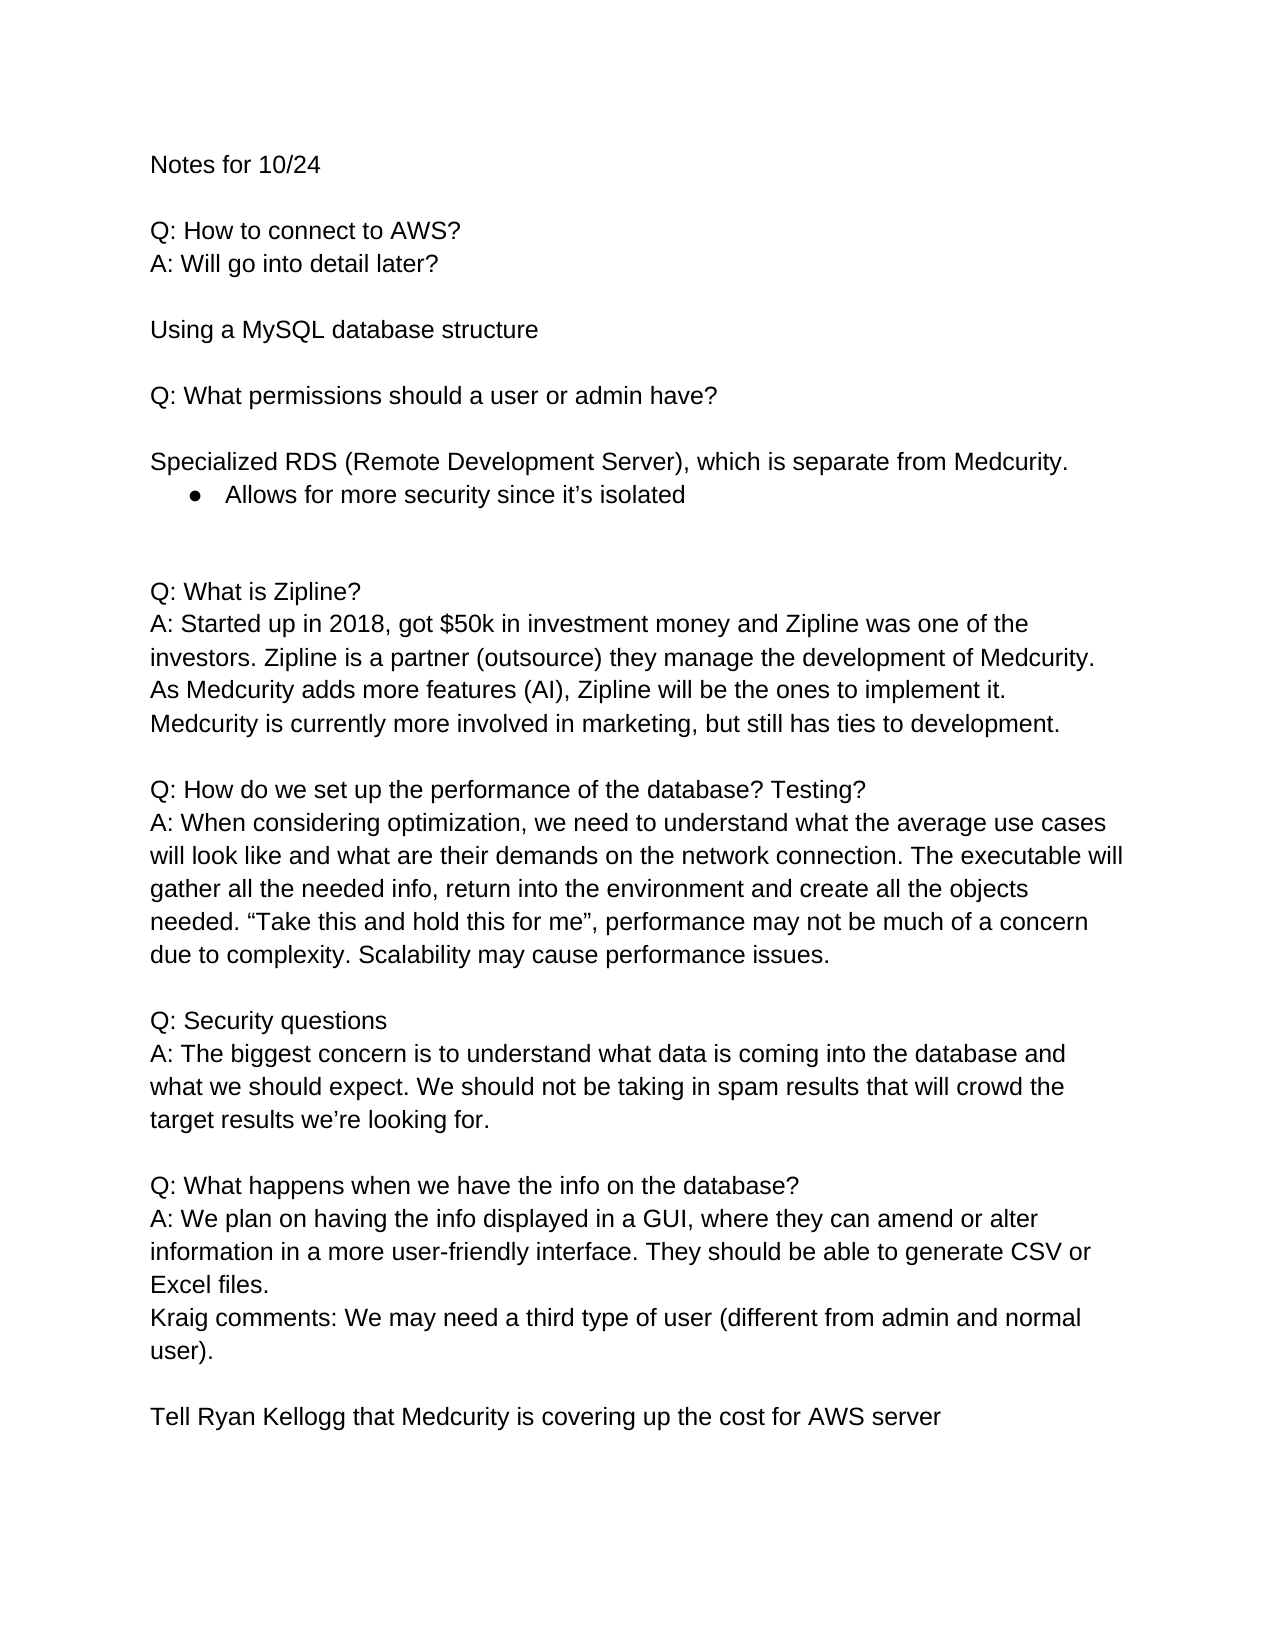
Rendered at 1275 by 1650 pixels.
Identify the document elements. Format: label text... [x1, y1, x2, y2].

text Q: What permissions should a user or admin have? [150, 381, 1125, 410]
text Notes for 10/24 [150, 150, 1125, 179]
text Q: Security questions [150, 1006, 1125, 1034]
text Using a MySQL database structure [150, 315, 1125, 344]
text A: We plan on having the info displayed in a GUI, where they can amend or alter information in a more user-friendly interface. They should be able to generate CSV or Excel files. [150, 1204, 1125, 1299]
list Allows for more security since it’s isolated [187, 480, 1125, 509]
text A: The biggest concern is to understand what data is coming into the database and what we should expect. We should not be taking in spam results that will crowd the target results we’re looking for. [150, 1039, 1125, 1133]
text Q: What happens when we have the info on the database? [150, 1171, 1125, 1199]
text Kraig comments: We may need a third type of user (different from admin and normal user). [150, 1303, 1125, 1365]
text Medcurity is currently more involved in marketing, but still has ties to development. [150, 708, 1125, 737]
text A: Started up in 2018, got $50k in investment money and Zipline was one of the investors. Zipline is a partner (outsource) they manage the development of Medcurity. As Medcurity adds more features (AI), Zipline will be the ones to implement it. [150, 609, 1125, 704]
text Q: How do we set up the performance of the database? Testing? [150, 774, 1125, 803]
text A: Will go into detail later? [150, 249, 1125, 278]
text Specialized RDS (Remote Development Server), which is separate from Medcurity. [150, 447, 1125, 476]
text Tell Ryan Kellogg that Medcurity is covering up the cost for AWS server [150, 1402, 1125, 1431]
text Q: What is Zipline? [150, 576, 1125, 605]
text A: When considering optimization, we need to understand what the average use cases will look like and what are their demands on the network connection. The executable will gather all the needed info, return into the environment and create all the objects needed. “Take this and hold this for me”, performance may not be much of a concern due to complexity. Scalability may cause performance issues. [150, 808, 1125, 968]
text Q: How to connect to AWS? [150, 216, 1125, 245]
